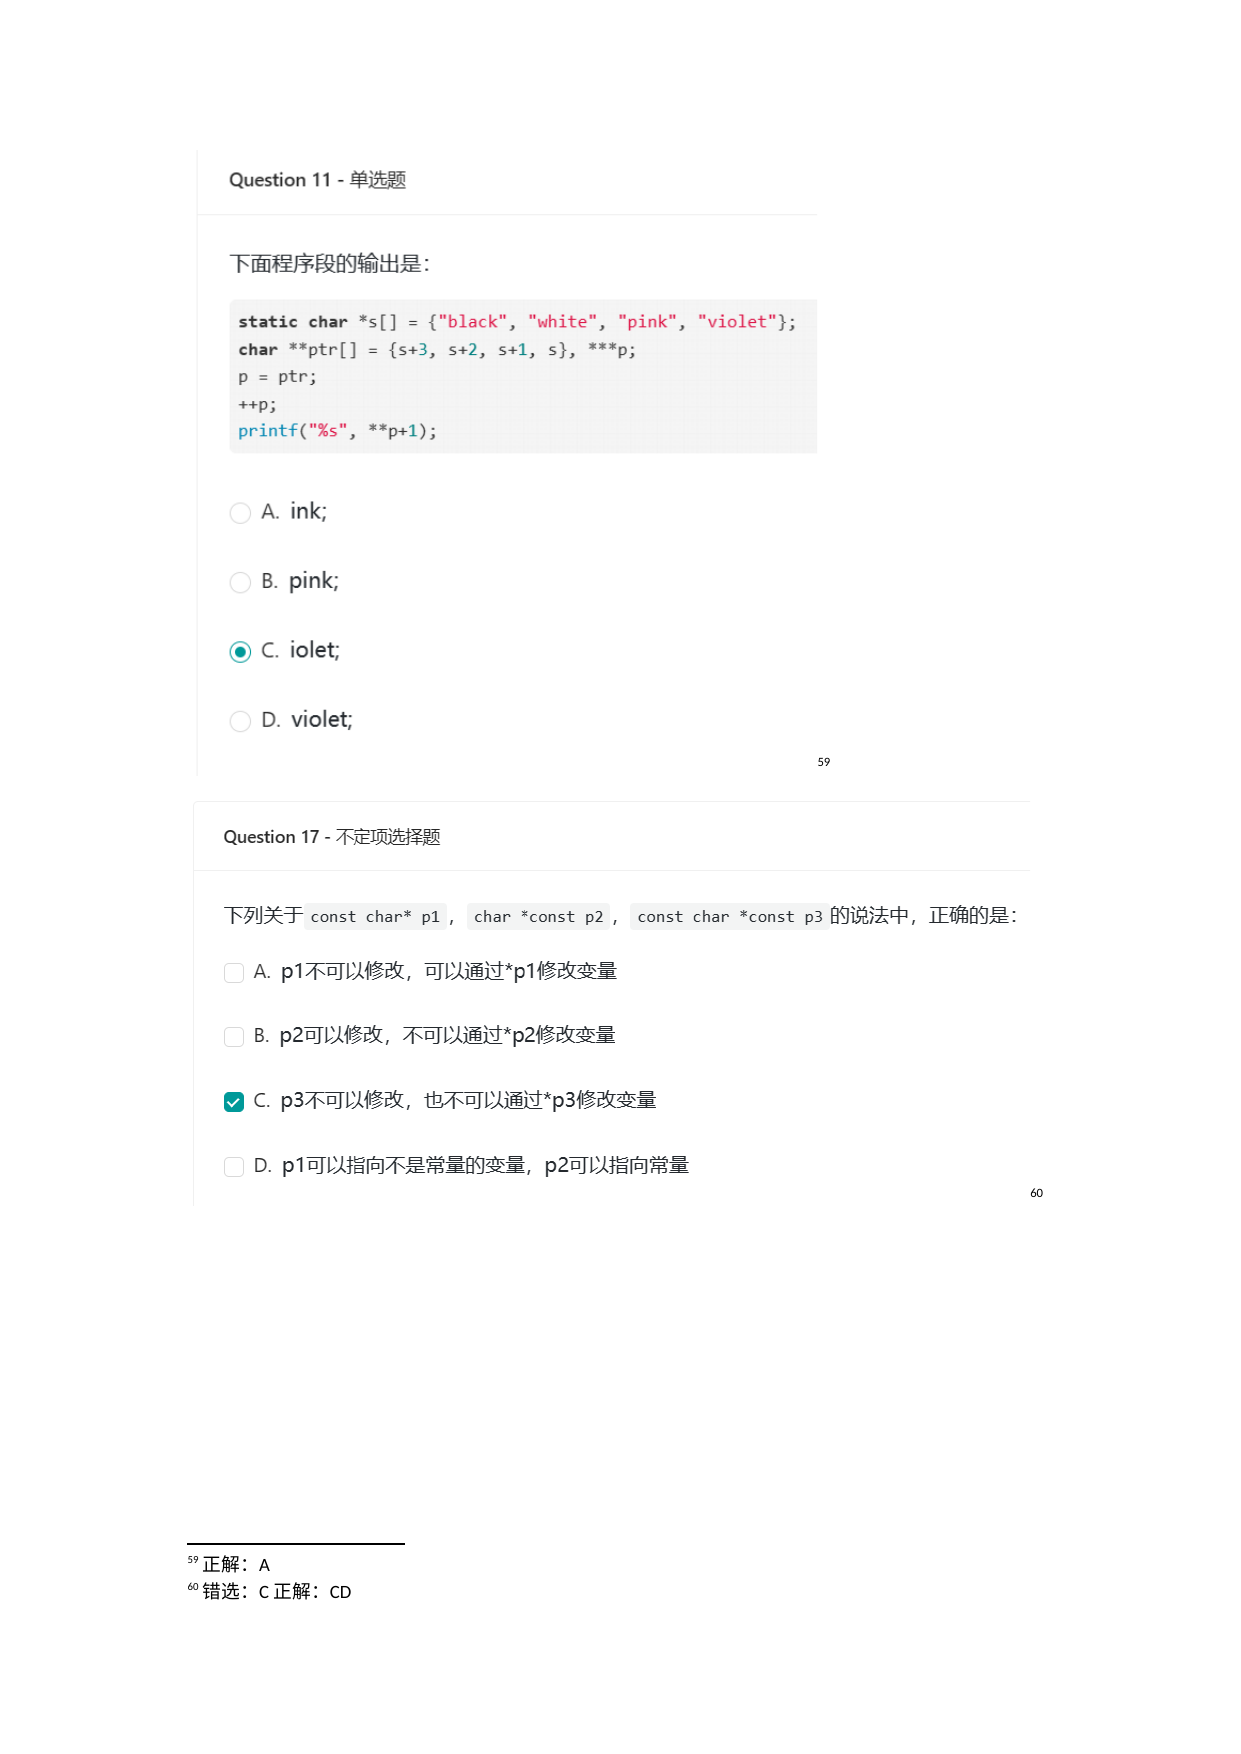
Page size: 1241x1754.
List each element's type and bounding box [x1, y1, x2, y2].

picture [187, 150, 818, 776]
picture [187, 800, 1030, 1206]
